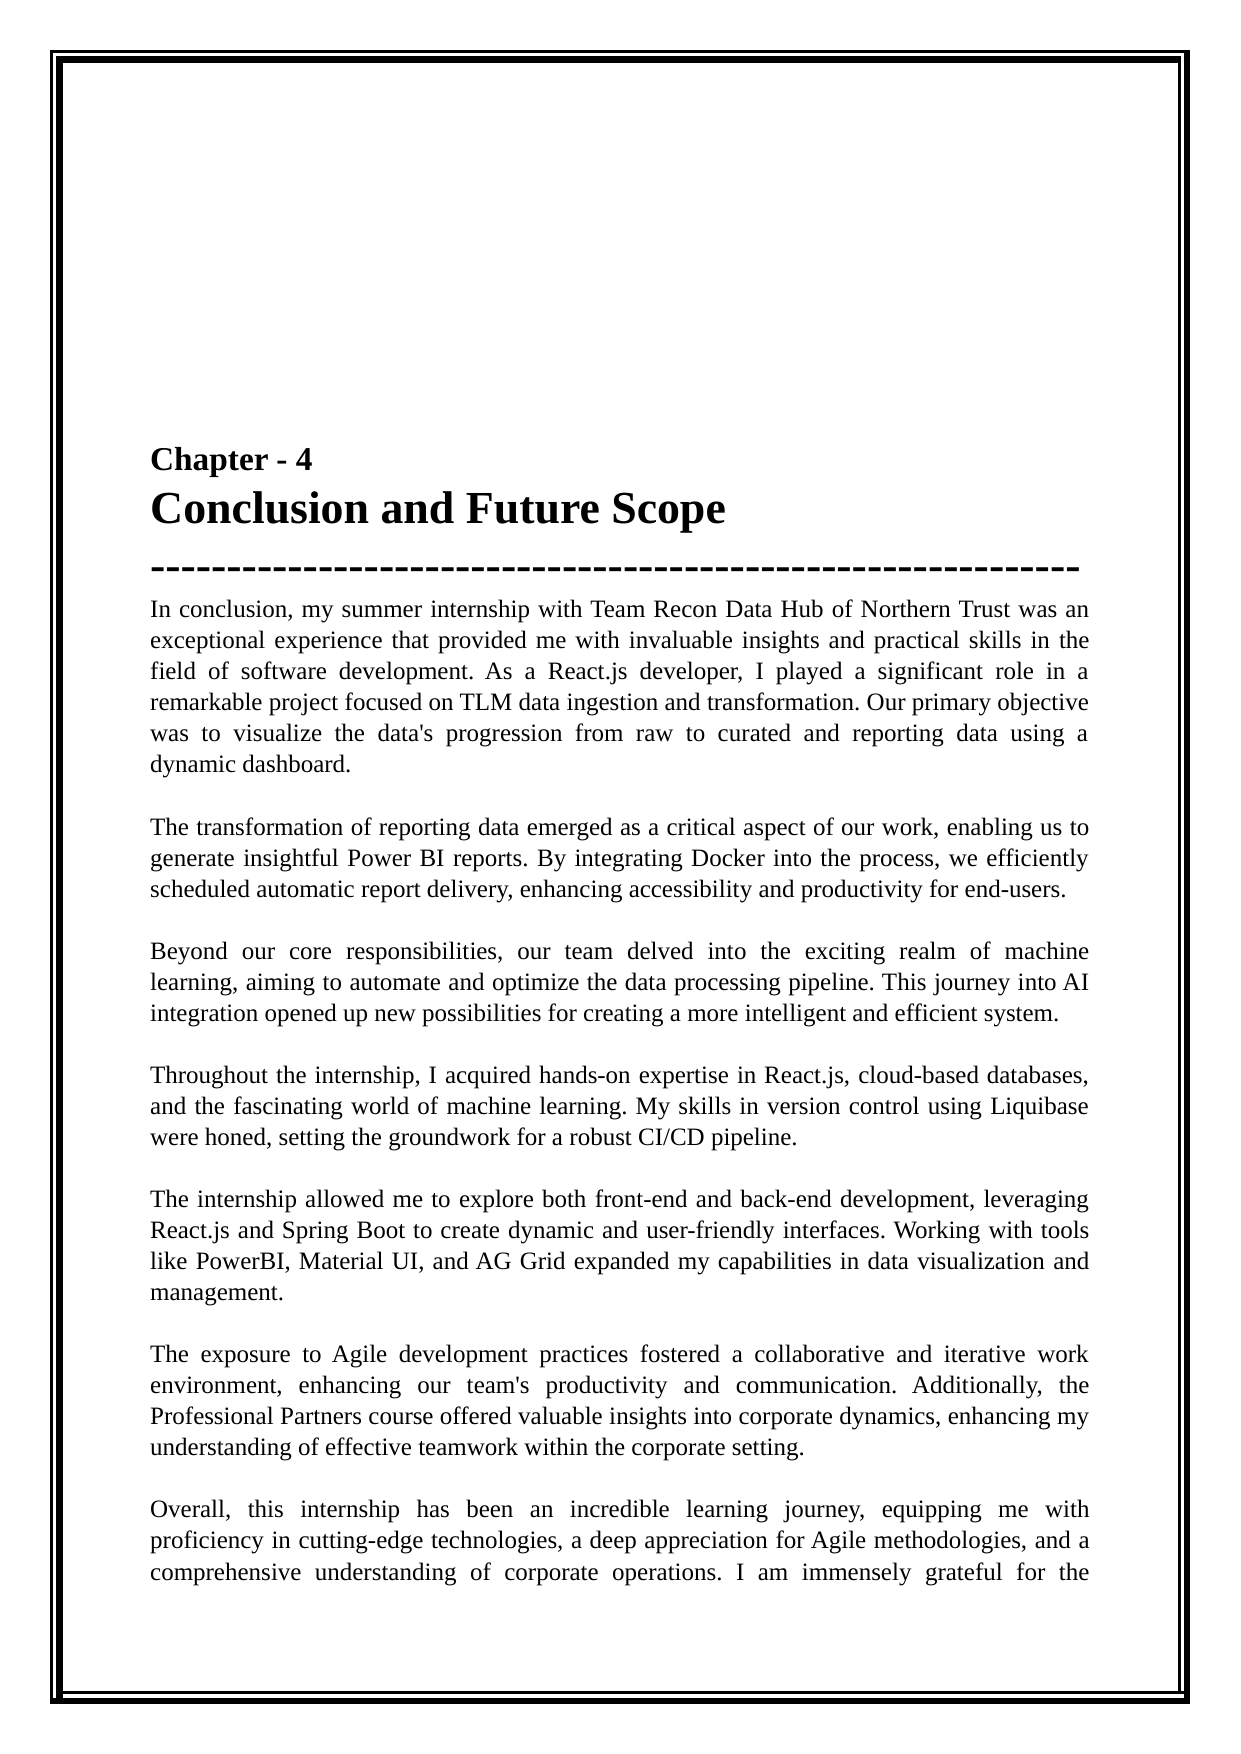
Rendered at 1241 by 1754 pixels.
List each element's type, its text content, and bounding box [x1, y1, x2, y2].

text Beyond our core responsibilities, our team delved into the exciting realm of machine learning, aiming to automate and optimize the data processing pipeline. This journey into AI integration opened up new possibilities for creating a more intelligent and efficient system. [150, 936, 1090, 1027]
text Chapter - 4 [150, 439, 1090, 477]
text The exposure to Agile development practices fostered a collaborative and iterative work environment, enhancing our team's productivity and communication. Additionally, the Professional Partners course offered valuable insights into corporate dynamics, enhancing my understanding of effective teamwork within the corporate setting. [150, 1339, 1090, 1461]
text Conclusion and Future Scope [150, 481, 1090, 533]
text In conclusion, my summer internship with Team Recon Data Hub of Northern Trust was an exceptional experience that provided me with invaluable insights and practical skills in the field of software development. As a React.js developer, I played a significant role in a remarkable project focused on TLM data ingestion and transformation. Our primary objective was to visualize the data's progression from raw to curated and reporting data using a dynamic dashboard. [150, 594, 1090, 778]
text The transformation of reporting data emerged as a critical aspect of our work, enabling us to generate insightful Power BI reports. By integrating Docker into the process, we efficiently scheduled automatic report delivery, enhancing accessibility and productivity for end-users. [150, 812, 1090, 902]
text The internship allowed me to explore both front-end and back-end development, leveraging React.js and Spring Boot to create dynamic and user-friendly interfaces. Working with tools like PowerBI, Material UI, and AG Grid expanded my capabilities in data visualization and management. [150, 1184, 1090, 1306]
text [150, 1494, 1090, 1585]
text Throughout the internship, I acquired hands-on expertise in React.js, cloud-based databases, and the fascinating world of machine learning. My skills in version control using Liquibase were honed, setting the groundwork for a robust CI/CD pipeline. [150, 1060, 1090, 1151]
text ------------------------------------------------------------- [150, 537, 1090, 590]
